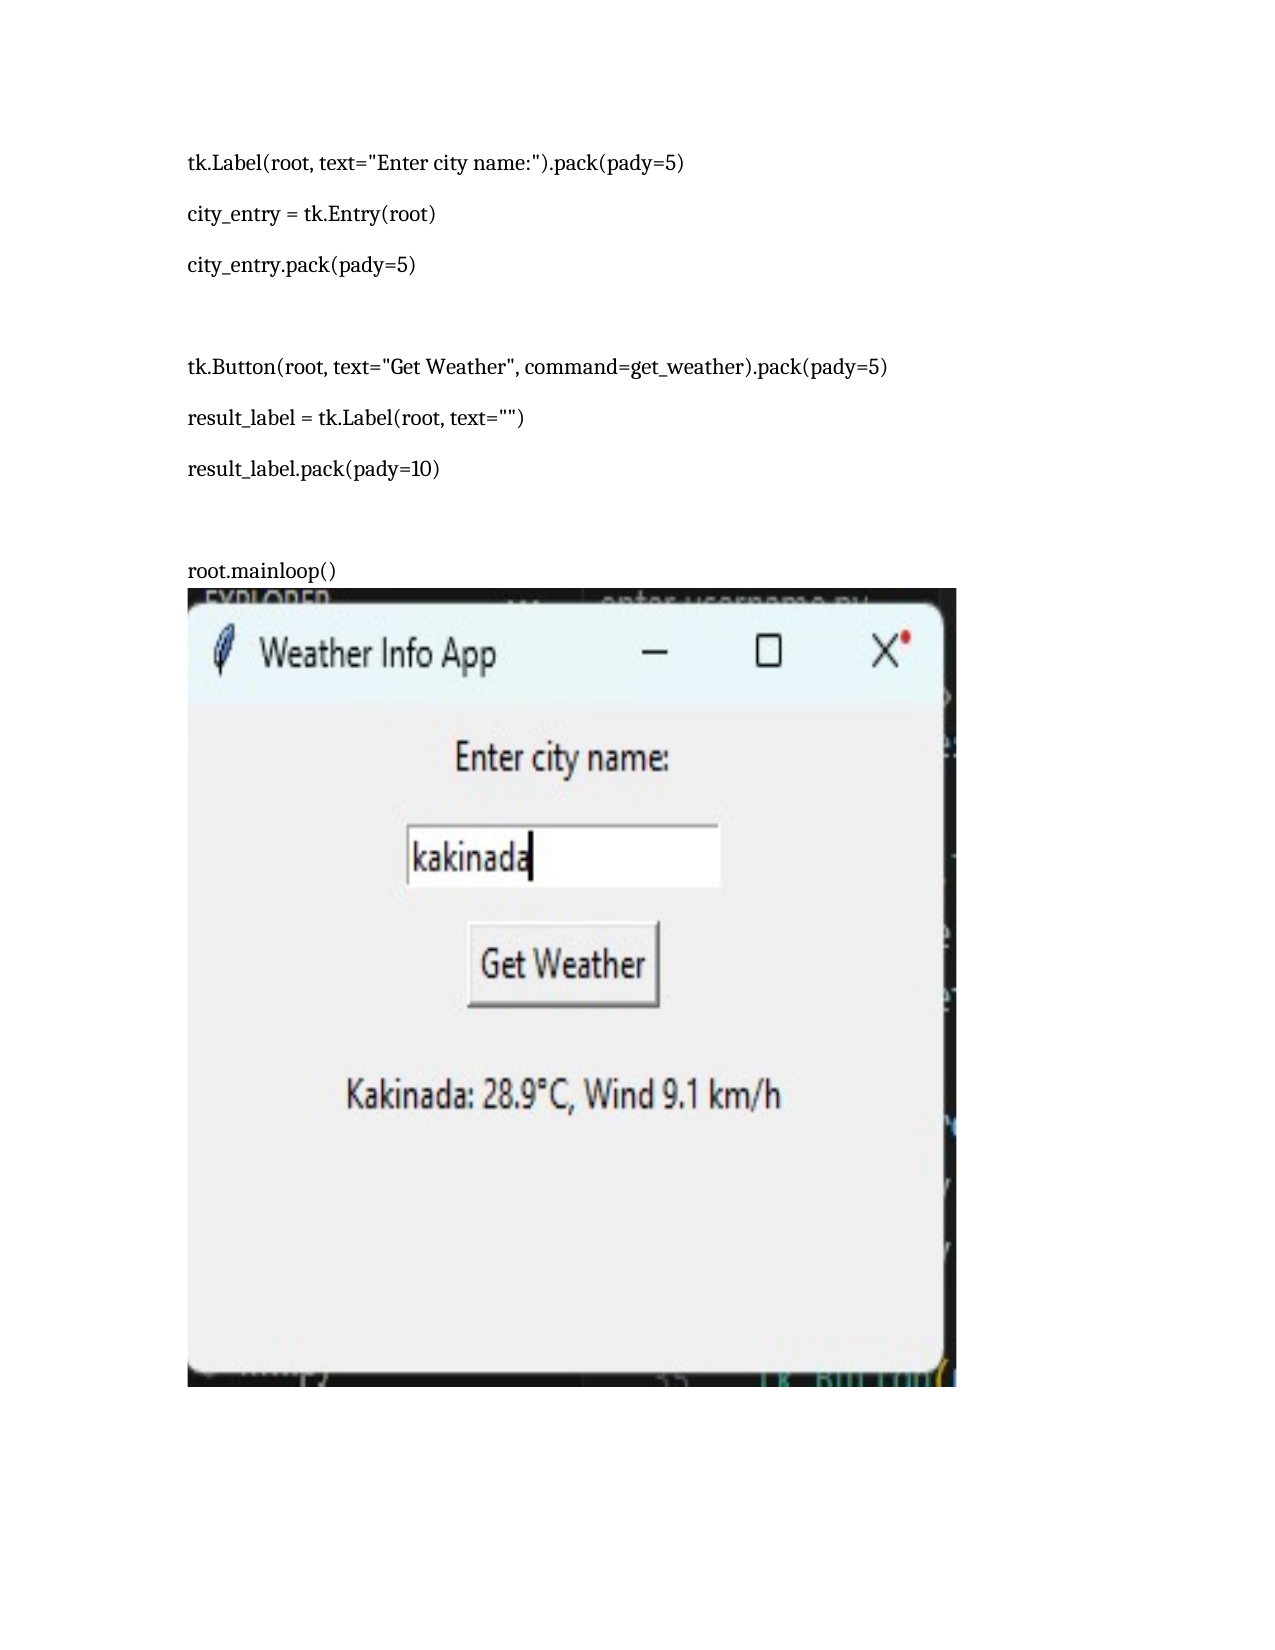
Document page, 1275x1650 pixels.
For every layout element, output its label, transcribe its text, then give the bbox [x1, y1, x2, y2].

text tk.Label(root, text="Enter city name:").pack(pady=5) [187, 150, 1087, 176]
text city_entry = tk.Entry(root) [187, 201, 1087, 227]
text result_label = tk.Label(root, text="") [187, 405, 1087, 432]
text city_entry.pack(pady=5) [187, 252, 1087, 278]
text tk.Button(root, text="Get Weather", command=get_weather).pack(pady=5) [187, 354, 1087, 381]
picture [187, 588, 957, 1387]
text result_label.pack(pady=10) [187, 456, 1087, 483]
